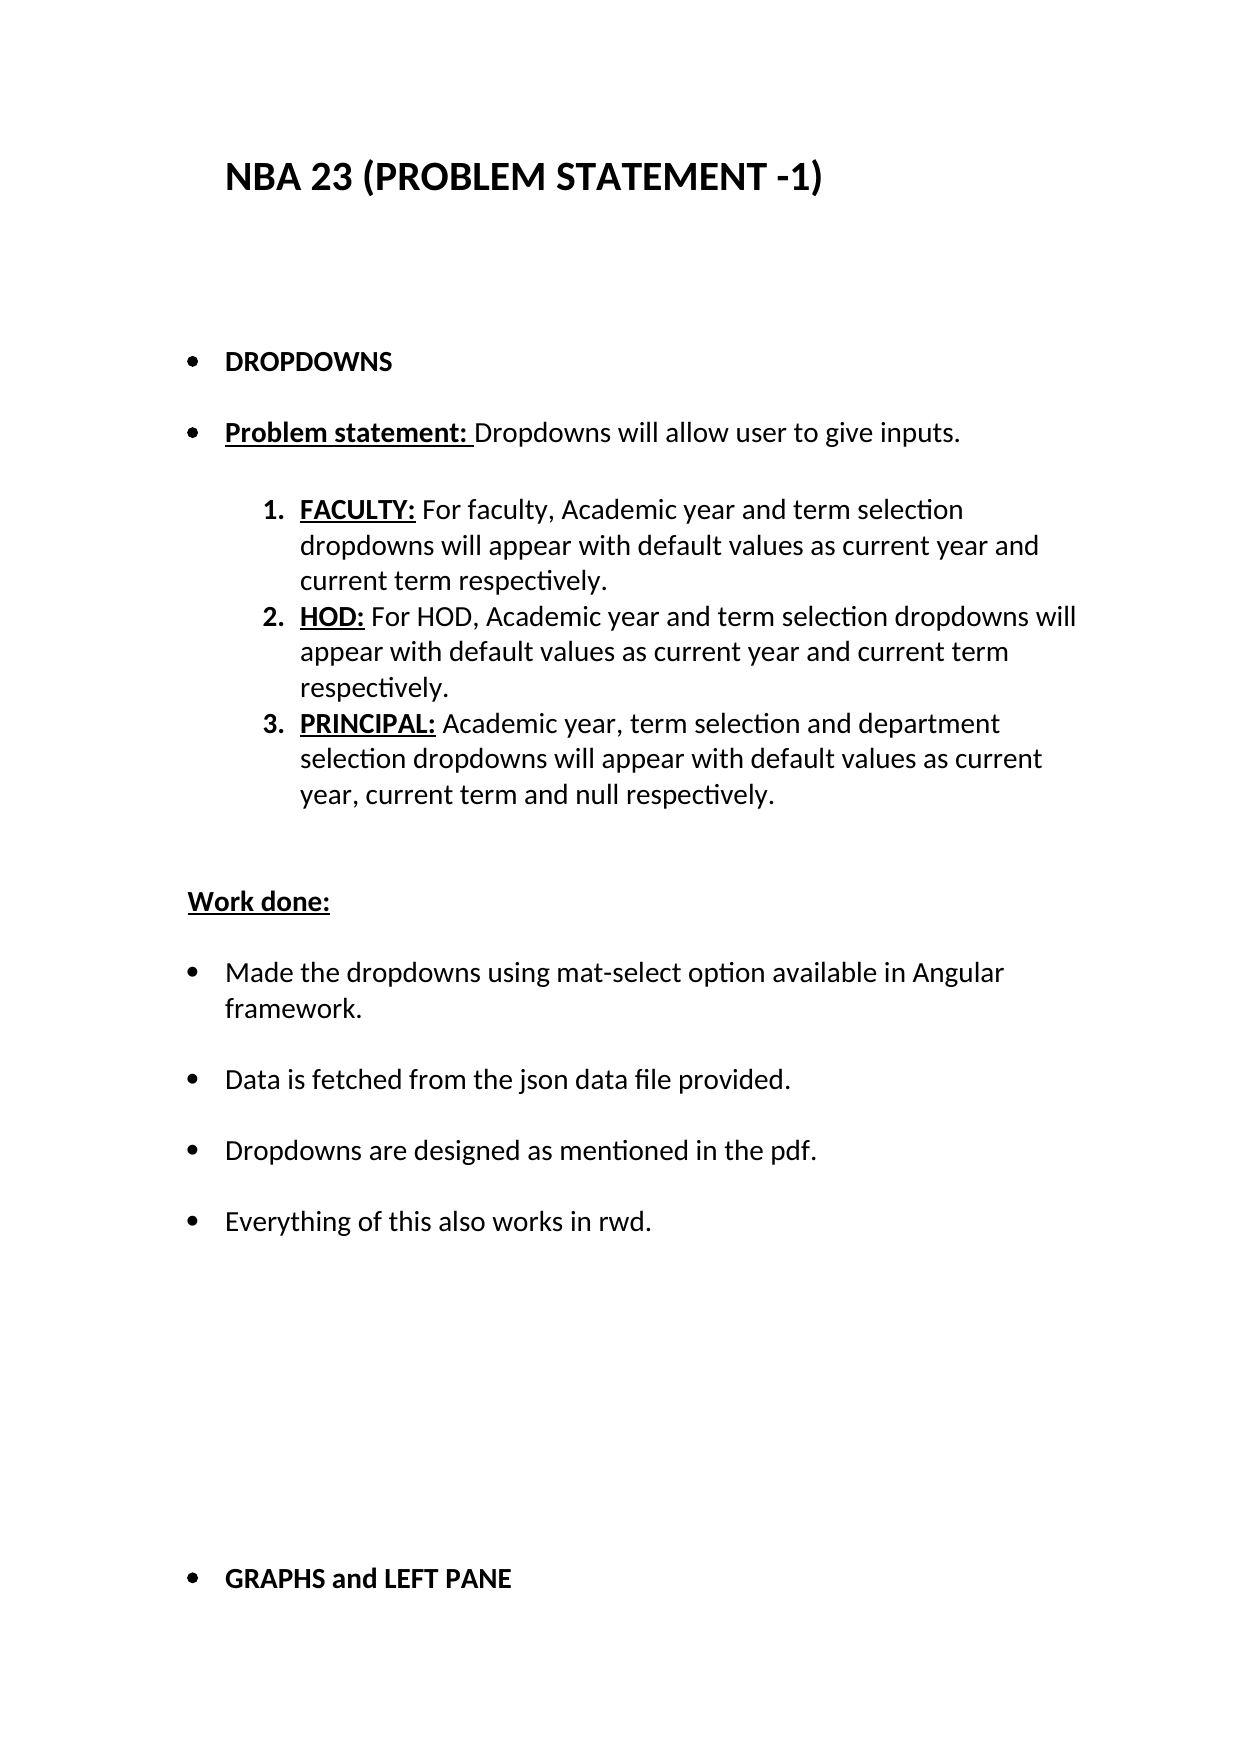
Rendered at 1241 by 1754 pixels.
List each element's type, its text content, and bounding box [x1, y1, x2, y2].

list Data is fetched from the json data file provided. [187, 1061, 1090, 1097]
list DROPDOWNS [187, 343, 1090, 379]
list Everything of this also works in rwd. [187, 1203, 1090, 1239]
list FACULTY: For faculty, Academic year and term selection dropdowns will appear with default values as current year and current term respectively. [262, 491, 1090, 598]
list Made the dropdowns using mat-select option available in Angular framework. [187, 954, 1090, 1025]
list Dropdowns are designed as mentioned in the pdf. [187, 1132, 1090, 1168]
list HOD: For HOD, Academic year and term selection dropdowns will appear with default values as current year and current term respectively. [262, 598, 1090, 705]
text Work done: [187, 883, 1090, 918]
list GRAPHS and LEFT PANE [187, 1560, 1090, 1595]
list Problem statement: Dropdowns will allow user to give inputs. [187, 414, 1090, 450]
list PRINCIPAL: Academic year, term selection and department selection dropdowns will appear with default values as current year, current term and null respectively. [262, 705, 1090, 812]
text NBA 23 (PROBLEM STATEMENT -1) [187, 150, 1090, 201]
